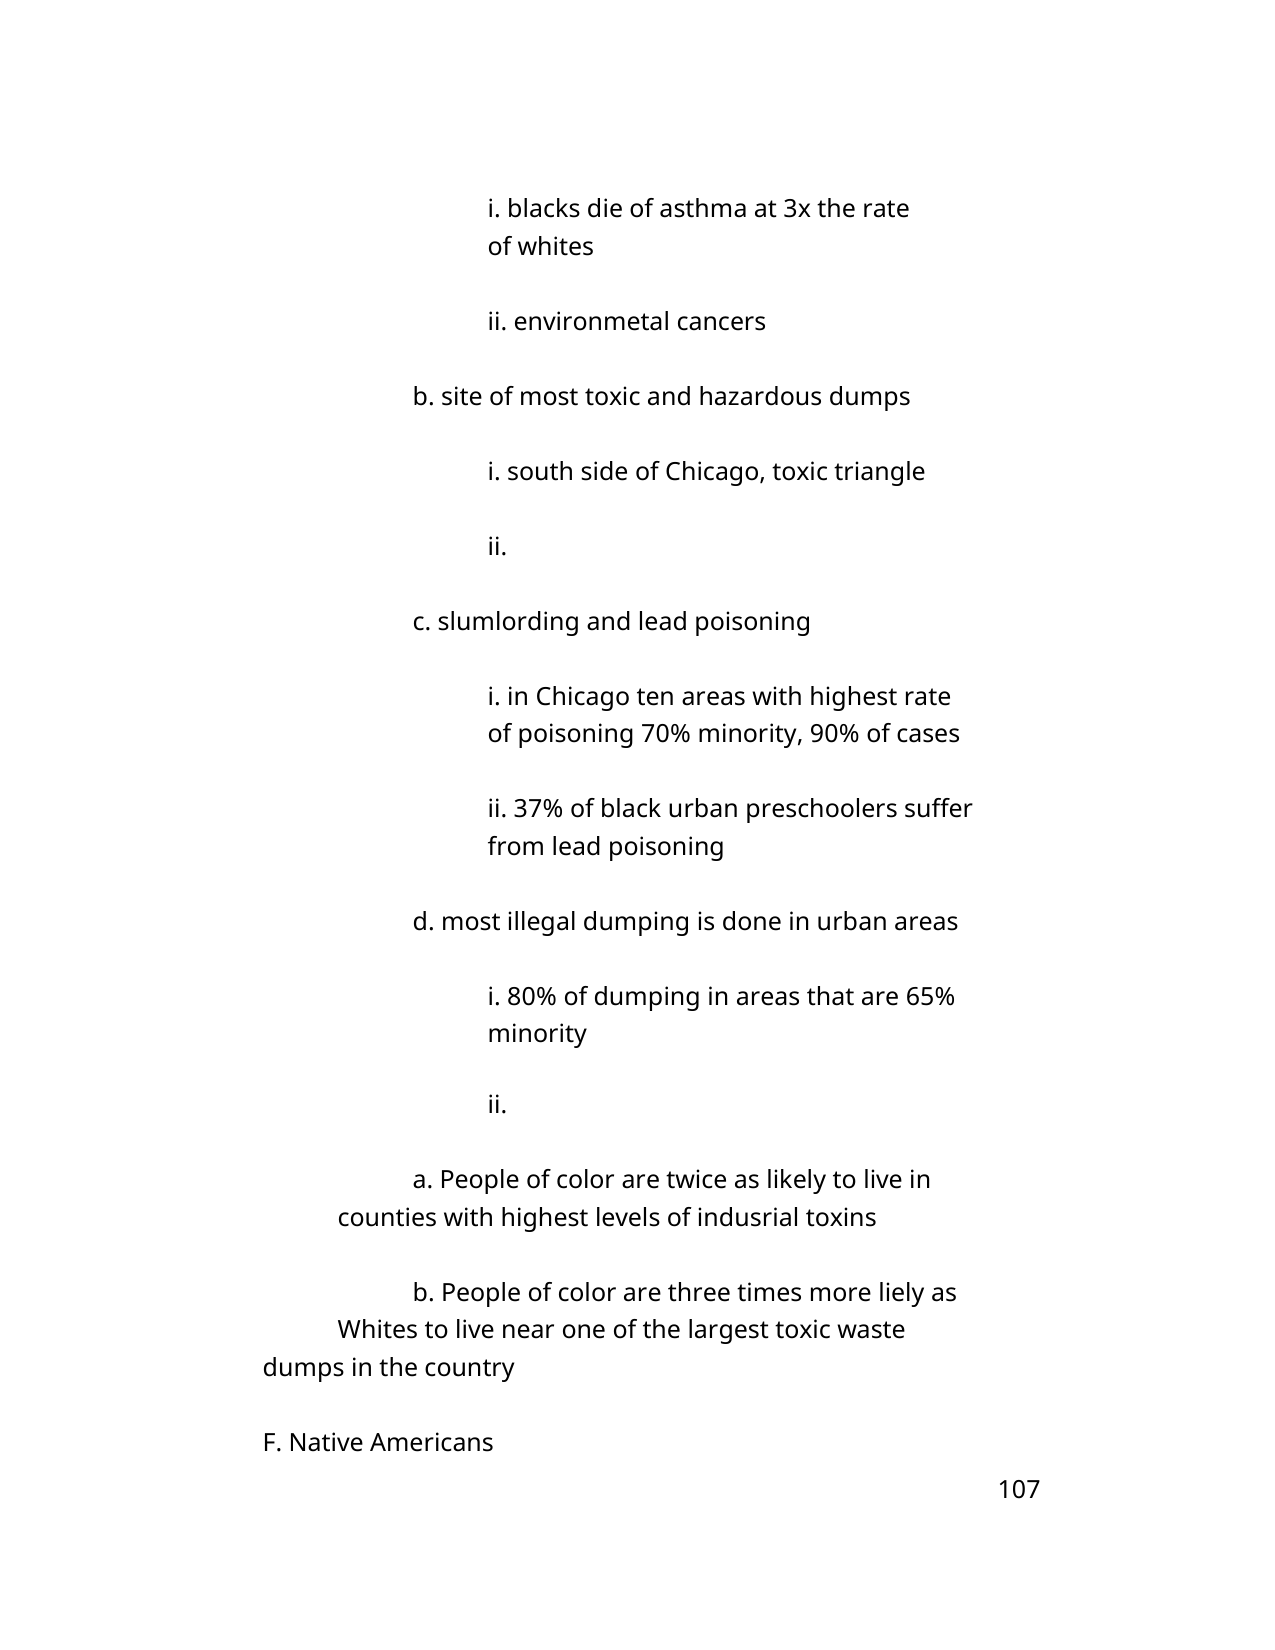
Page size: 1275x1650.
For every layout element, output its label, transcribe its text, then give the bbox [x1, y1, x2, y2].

text i. south side of , toxic triangle [187, 450, 1087, 487]
text ii. environmetal cancers [187, 300, 1087, 337]
text d. most illegal dumping is done in urban areas [187, 900, 1087, 937]
text ii. [187, 525, 1087, 562]
text i. blacks die of asthma at 3x the rate [187, 187, 1087, 225]
text c. slumlording and lead poisoning [187, 600, 1087, 637]
text ii. 37% of black urban preschoolers suffer [187, 787, 1087, 825]
text minority [187, 1012, 1087, 1050]
text b. site of most toxic and hazardous dumps [187, 375, 1087, 412]
text i. in ten areas with highest rate [187, 675, 1087, 712]
text b. People of color are three times more liely as Whites to live near one of the largest toxic waste dumps in the country [187, 1271, 1087, 1384]
text of whites [187, 225, 1087, 262]
text a. People of color are twice as likely to live in counties with highest levels of indusrial toxins [187, 1159, 1087, 1234]
text i. 80% of dumping in areas that are 65% [187, 975, 1087, 1012]
text of poisoning 70% minority, 90% of cases [187, 712, 1087, 750]
text F. Native Americans [187, 1421, 1087, 1459]
text from lead poisoning [187, 825, 1087, 862]
text ii. [187, 1084, 1087, 1121]
